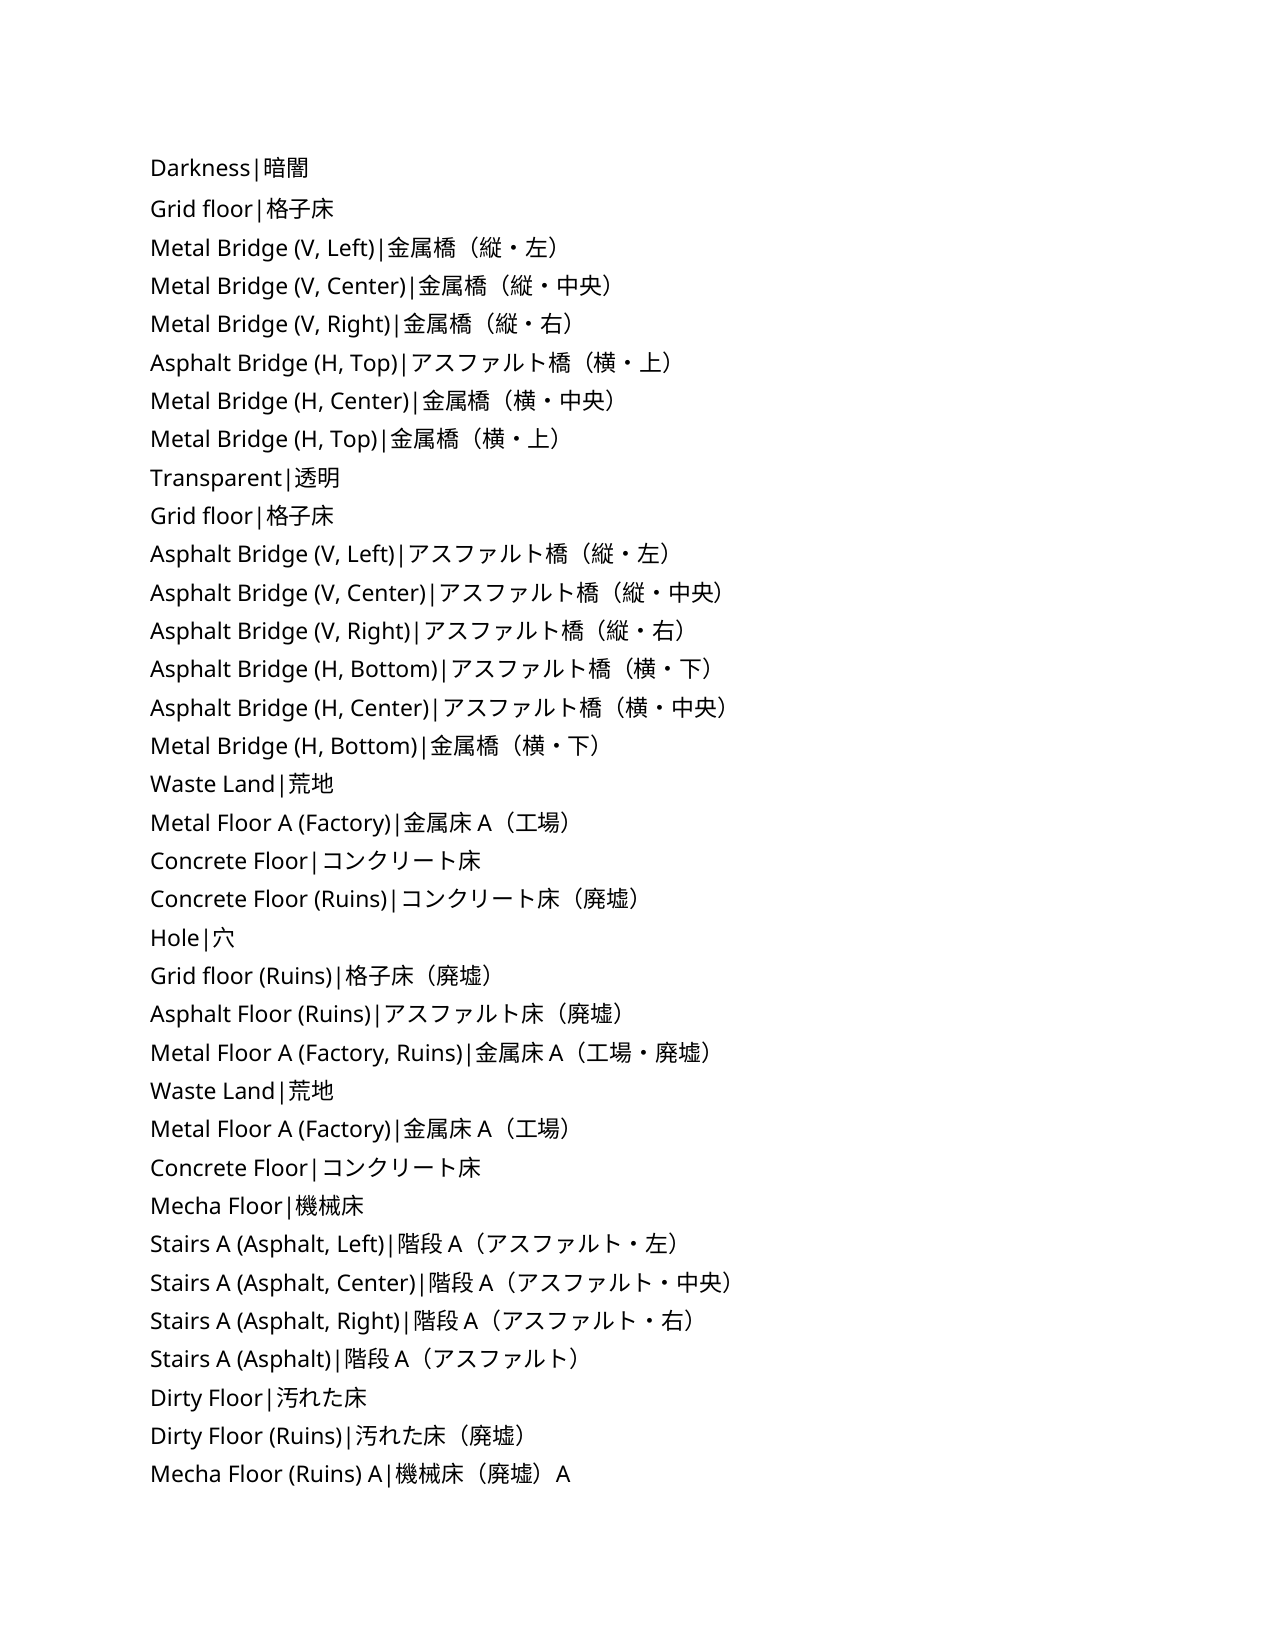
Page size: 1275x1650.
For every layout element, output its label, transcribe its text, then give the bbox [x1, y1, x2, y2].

text Stairs A (Asphalt, Center)|階段A（アスファルト・中央） [150, 1264, 1125, 1298]
text Concrete Floor|コンクリート床 [150, 1149, 1125, 1183]
text Asphalt Bridge (V, Left)|アスファルト橋（縦・左） [150, 536, 1125, 569]
text Waste Land|荒地 [150, 766, 1125, 799]
text Metal Bridge (H, Center)|金属橋（横・中央） [150, 383, 1125, 416]
text ﻿Darkness|暗闇 [150, 150, 1125, 186]
text Waste Land|荒地 [150, 1073, 1125, 1106]
text Asphalt Bridge (H, Center)|アスファルト橋（横・中央） [150, 689, 1125, 723]
text Asphalt Bridge (H, Bottom)|アスファルト橋（横・下） [150, 651, 1125, 684]
text Metal Bridge (H, Bottom)|金属橋（横・下） [150, 728, 1125, 761]
text Stairs A (Asphalt, Left)|階段A（アスファルト・左） [150, 1226, 1125, 1259]
text Metal Floor A (Factory, Ruins)|金属床A（工場・廃墟） [150, 1034, 1125, 1068]
text Asphalt Floor (Ruins)|アスファルト床（廃墟） [150, 996, 1125, 1029]
text Asphalt Bridge (H, Top)|アスファルト橋（横・上） [150, 344, 1125, 378]
text Stairs A (Asphalt)|階段A（アスファルト） [150, 1341, 1125, 1374]
text Grid floor (Ruins)|格子床（廃墟） [150, 958, 1125, 991]
text Metal Bridge (V, Left)|金属橋（縦・左） [150, 229, 1125, 263]
text Dirty Floor (Ruins)|汚れた床（廃墟） [150, 1418, 1125, 1451]
text Metal Floor A (Factory)|金属床A（工場） [150, 804, 1125, 838]
text Metal Floor A (Factory)|金属床A（工場） [150, 1111, 1125, 1144]
text Hole|穴 [150, 919, 1125, 953]
text Transparent|透明 [150, 459, 1125, 493]
text Concrete Floor|コンクリート床 [150, 843, 1125, 876]
text Asphalt Bridge (V, Right)|アスファルト橋（縦・右） [150, 613, 1125, 646]
text Grid floor|格子床 [150, 498, 1125, 531]
text Mecha Floor|機械床 [150, 1188, 1125, 1221]
text Concrete Floor (Ruins)|コンクリート床（廃墟） [150, 881, 1125, 914]
text Grid floor|格子床 [150, 191, 1125, 224]
text Metal Bridge (H, Top)|金属橋（横・上） [150, 421, 1125, 454]
text Asphalt Bridge (V, Center)|アスファルト橋（縦・中央） [150, 574, 1125, 608]
text Metal Bridge (V, Right)|金属橋（縦・右） [150, 306, 1125, 339]
text Mecha Floor (Ruins) A|機械床（廃墟）A [150, 1456, 1125, 1489]
text Stairs A (Asphalt, Right)|階段A（アスファルト・右） [150, 1303, 1125, 1336]
text Metal Bridge (V, Center)|金属橋（縦・中央） [150, 268, 1125, 301]
text Dirty Floor|汚れた床 [150, 1379, 1125, 1413]
